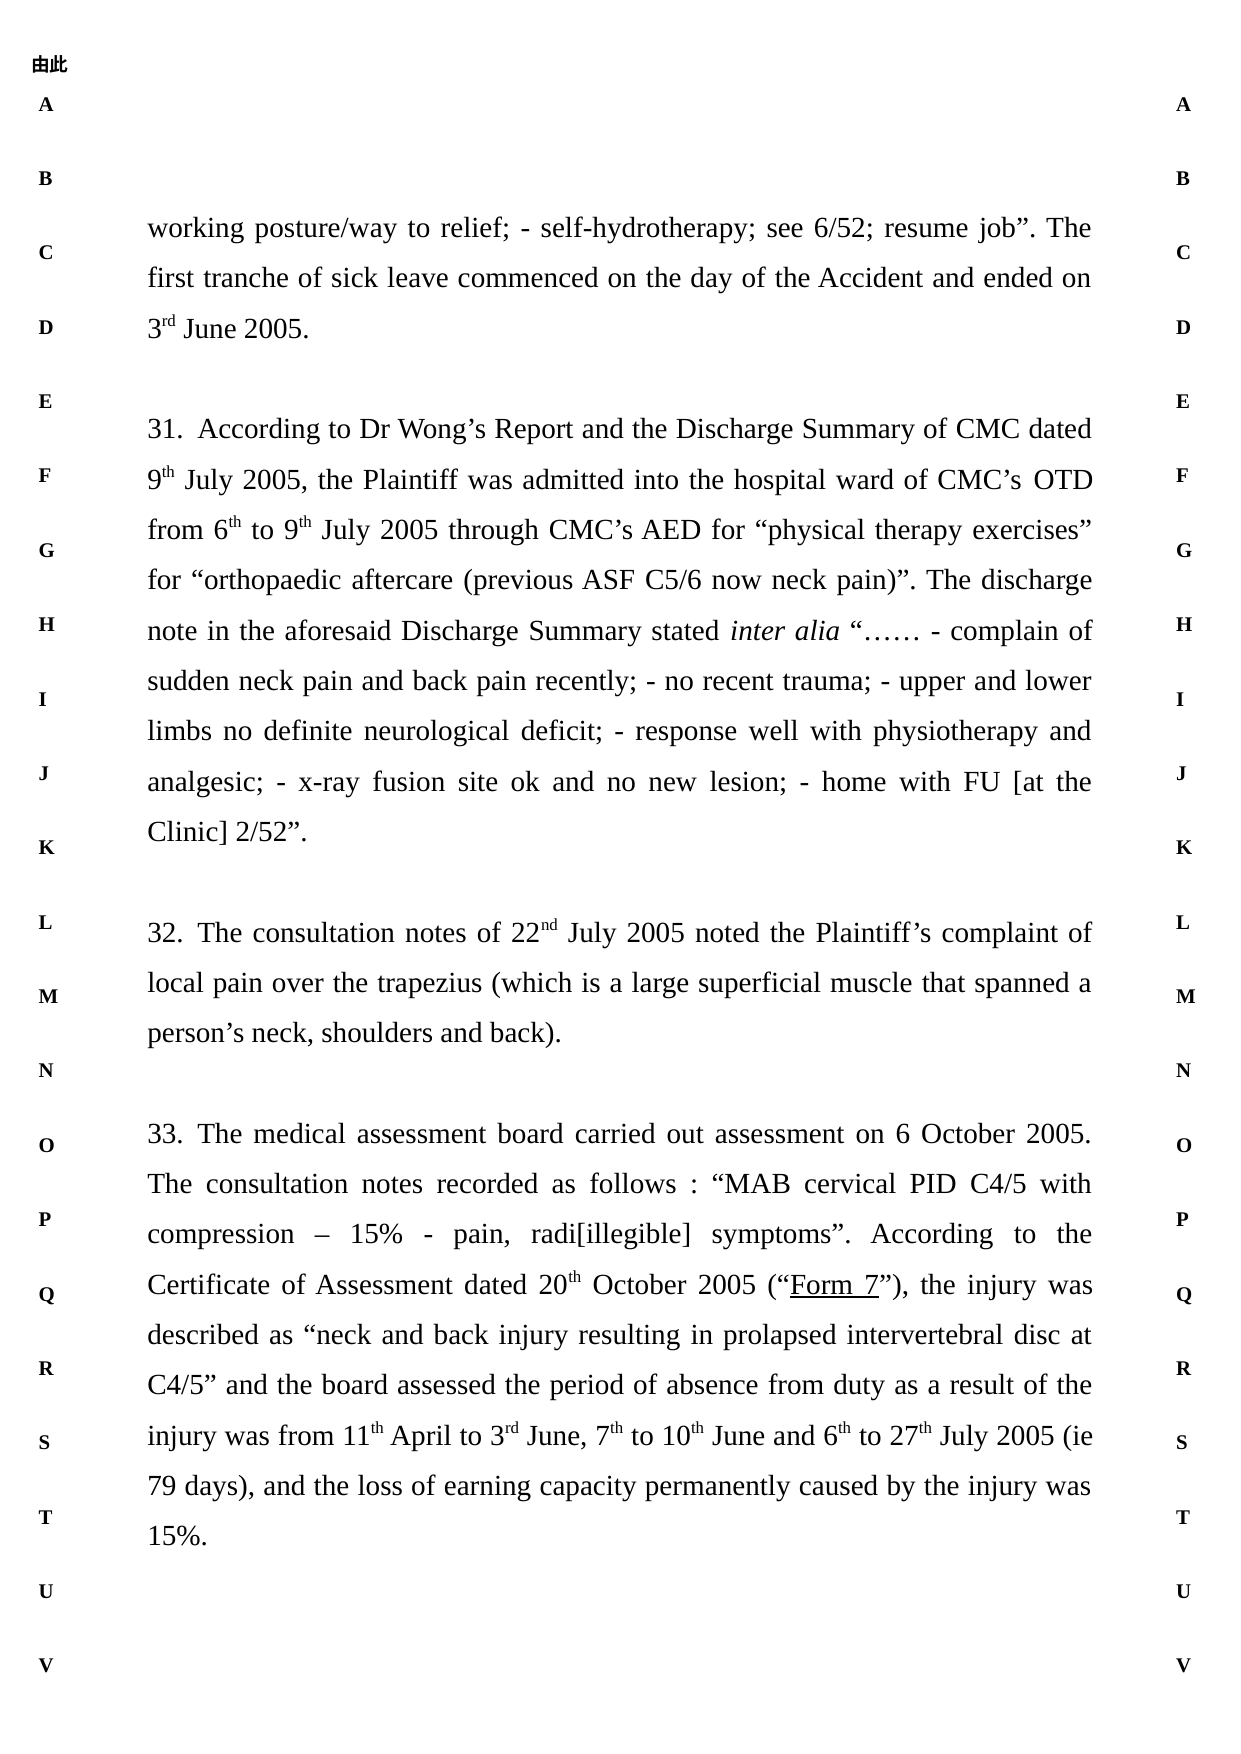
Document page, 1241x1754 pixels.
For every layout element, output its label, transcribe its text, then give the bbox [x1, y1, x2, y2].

list The medical assessment board carried out assessment on 6 October 2005. The consultation notes recorded as follows : “MAB cervical PID C4/5 with compression – 15% - pain, radi[illegible] symptoms”. According to the Certificate of Assessment dated 20th October 2005 (“Form 7”), the injury was described as “neck and back injury resulting in prolapsed intervertebral disc at C4/5” and the board assessed the period of absence from duty as a result of the injury was from 11th April to 3rd June, 7th to 10th June and 6th to 27th July 2005 (ie 79 days), and the loss of earning capacity permanently caused by the injury was 15%. [147, 1116, 1093, 1552]
list According to Dr Wong’s Report and the Discharge Summary of CMC dated 9th July 2005, the Plaintiff was admitted into the hospital ward of CMC’s OTD from 6th to 9th July 2005 through CMC’s AED for “physical therapy exercises” for “orthopaedic aftercare (previous ASF C5/6 now neck pain)”. The discharge note in the aforesaid Discharge Summary stated inter alia “…… - complain of sudden neck pain and back pain recently; - no recent trauma; - upper and lower limbs no definite neurological deficit; - response well with physiotherapy and analgesic; - x-ray fusion site ok and no new lesion; - home with FU [at the Clinic] 2/52”. [147, 412, 1093, 848]
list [147, 210, 1093, 344]
list The consultation notes of 22nd July 2005 noted the Plaintiff’s complaint of local pain over the trapezius (which is a large superficial muscle that spanned a person’s neck, shoulders and back). [147, 915, 1093, 1049]
